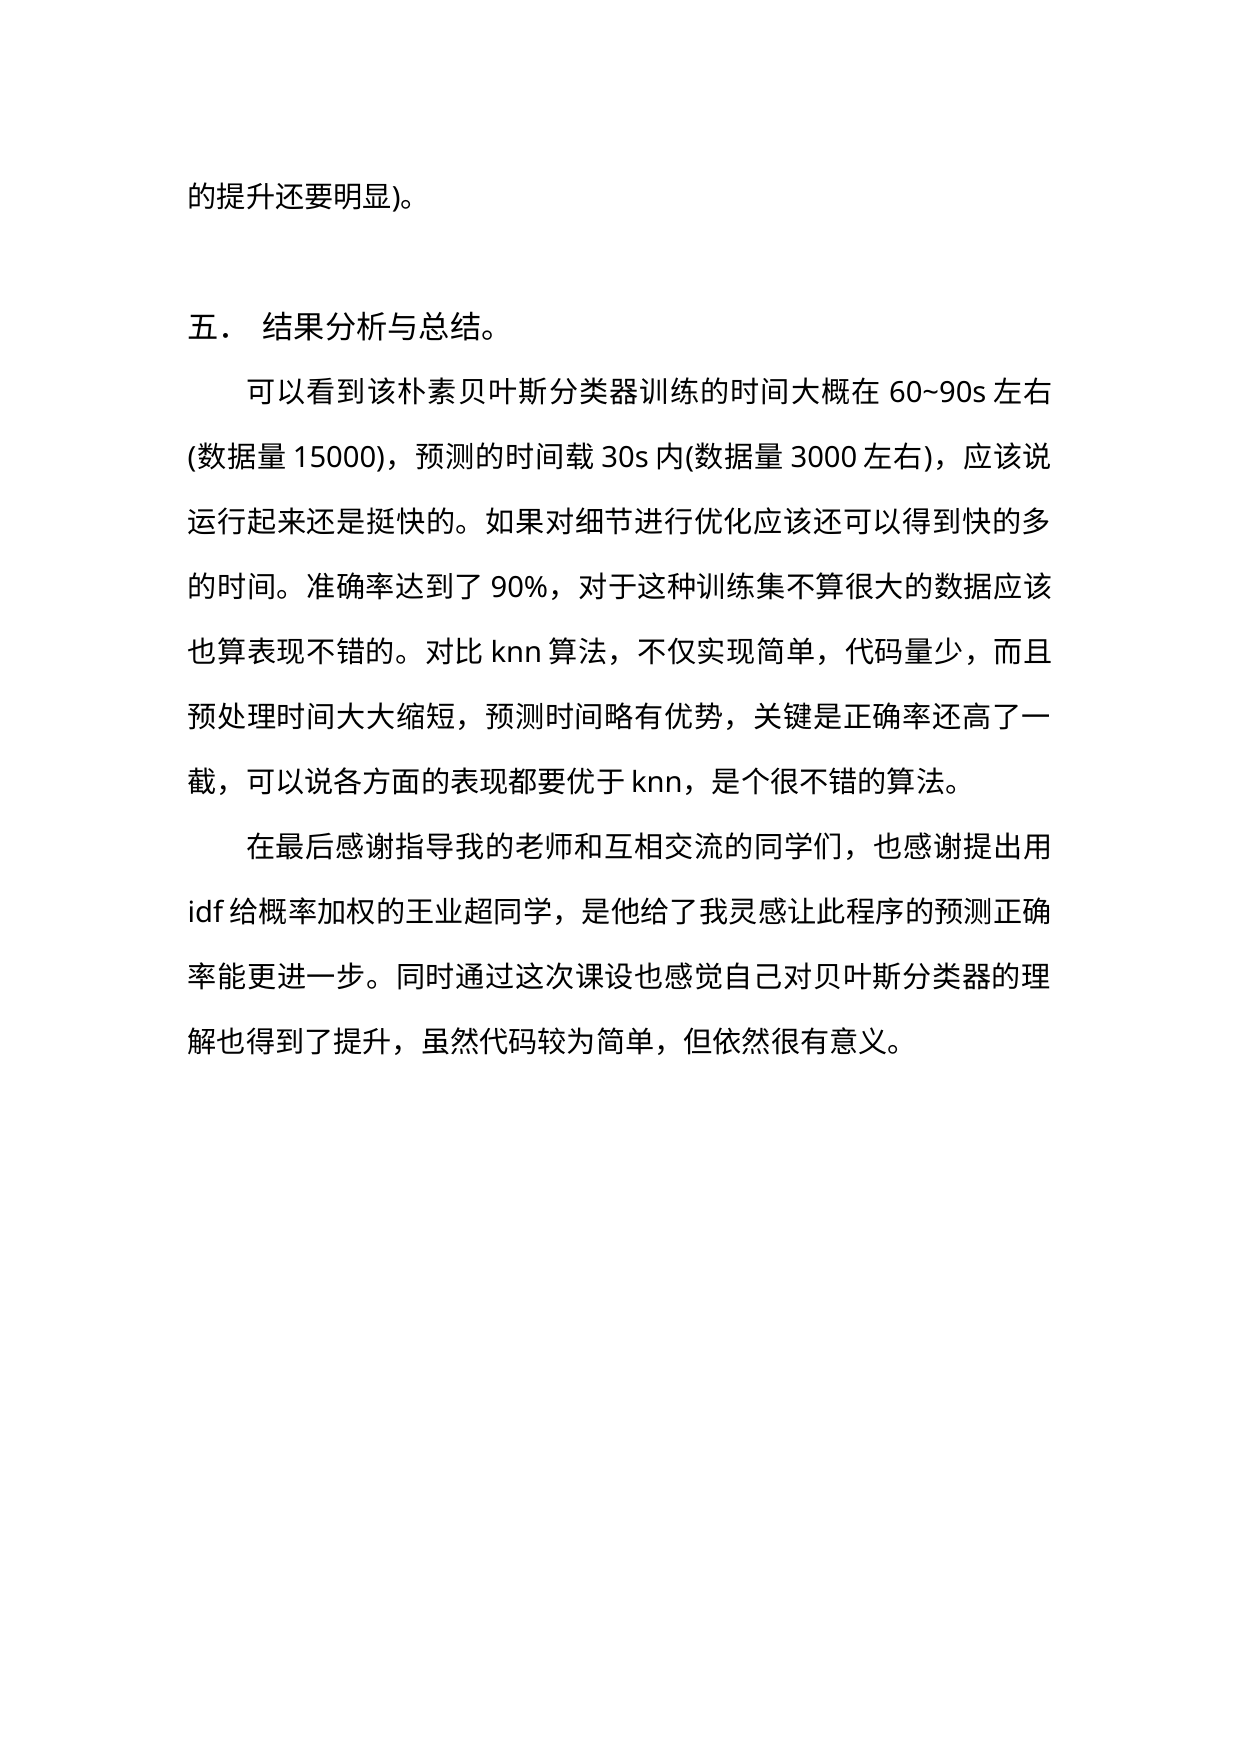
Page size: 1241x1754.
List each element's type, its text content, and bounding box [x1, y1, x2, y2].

list 结果分析与总结。 [187, 292, 1053, 357]
text 可以看到该朴素贝叶斯分类器训练的时间大概在60~90s左右(数据量15000)，预测的时间载30s内(数据量3000左右)，应该说运行起来还是挺快的。如果对细节进行优化应该还可以得到快的多的时间。准确率达到了90%，对于这种训练集不算很大的数据应该也算表现不错的。对比knn算法，不仅实现简单，代码量少，而且预处理时间大大缩短，预测时间略有优势，关键是正确率还高了一截，可以说各方面的表现都要优于knn，是个很不错的算法。 [187, 357, 1053, 812]
text 在最后感谢指导我的老师和互相交流的同学们，也感谢提出用idf给概率加权的王业超同学，是他给了我灵感让此程序的预测正确率能更进一步。同时通过这次课设也感觉自己对贝叶斯分类器的理解也得到了提升，虽然代码较为简单，但依然很有意义。 [187, 812, 1053, 1072]
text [187, 162, 1053, 227]
